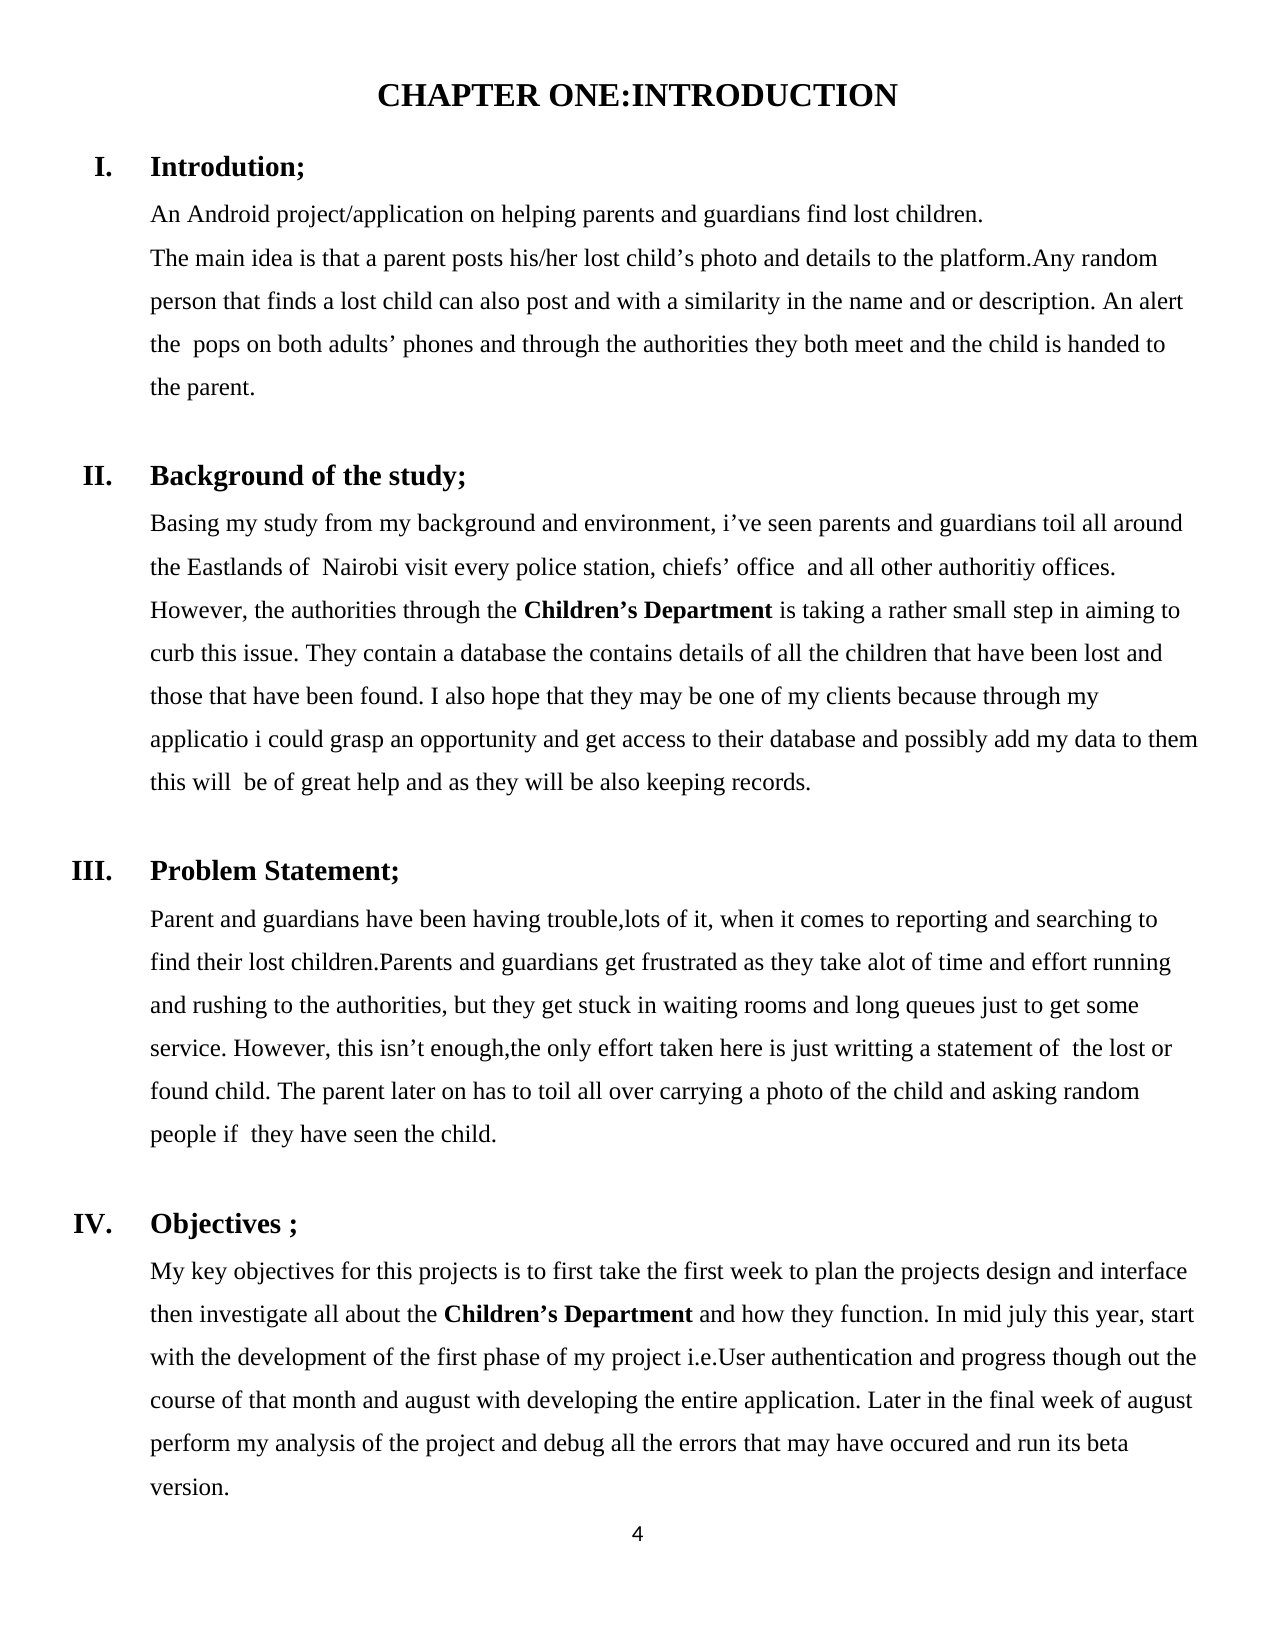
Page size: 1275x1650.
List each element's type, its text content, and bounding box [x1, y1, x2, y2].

list My key objectives for this projects is to first take the first week to plan the projects design and interface then investigate all about the Children’s Department and how they function. In mid july this year, start with the development of the first phase of my project i.e.User authentication and progress though out the course of that month and august with developing the entire application. Later in the final week of august perform my analysis of the project and debug all the errors that may have occured and run its beta version. [150, 1256, 1200, 1500]
list Problem Statement; [112, 853, 1200, 887]
list Basing my study from my background and environment, i’ve seen parents and guardians toil all around the Eastlands of Nairobi visit every police station, chiefs’ office and all other authoritiy offices. However, the authorities through the Children’s Department is taking a rather small step in aiming to curb this issue. They contain a database the contains details of all the children that have been lost and those that have been found. I also hope that they may be one of my clients because through my applicatio i could grasp an opportunity and get access to their database and possibly add my data to them this will be of great help and as they will be also keeping records. [150, 508, 1200, 796]
list The main idea is that a parent posts his/her lost child’s photo and details to the platform.Any random person that finds a lost child can also post and with a similarity in the name and or description. An alert the pops on both adults’ phones and through the authorities they both meet and the child is handed to the parent. [150, 243, 1200, 401]
list Introdution; [112, 149, 1200, 183]
list Objectives ; [112, 1206, 1200, 1239]
list Parent and guardians have been having trouble,lots of it, when it comes to reporting and searching to find their lost children.Parents and guardians get frustrated as they take alot of time and effort running and rushing to the authorities, but they get stuck in waiting rooms and long queues just to get some service. However, this isn’t enough,the only effort taken here is just writting a statement of the lost or found child. The parent later on has to toil all over carrying a photo of the child and asking random people if they have seen the child. [150, 904, 1200, 1148]
text CHAPTER ONE:INTRODUCTION [75, 75, 1200, 113]
list Background of the study; [112, 458, 1200, 492]
list An Android project/application on helping parents and guardians find lost children. [150, 199, 1200, 228]
